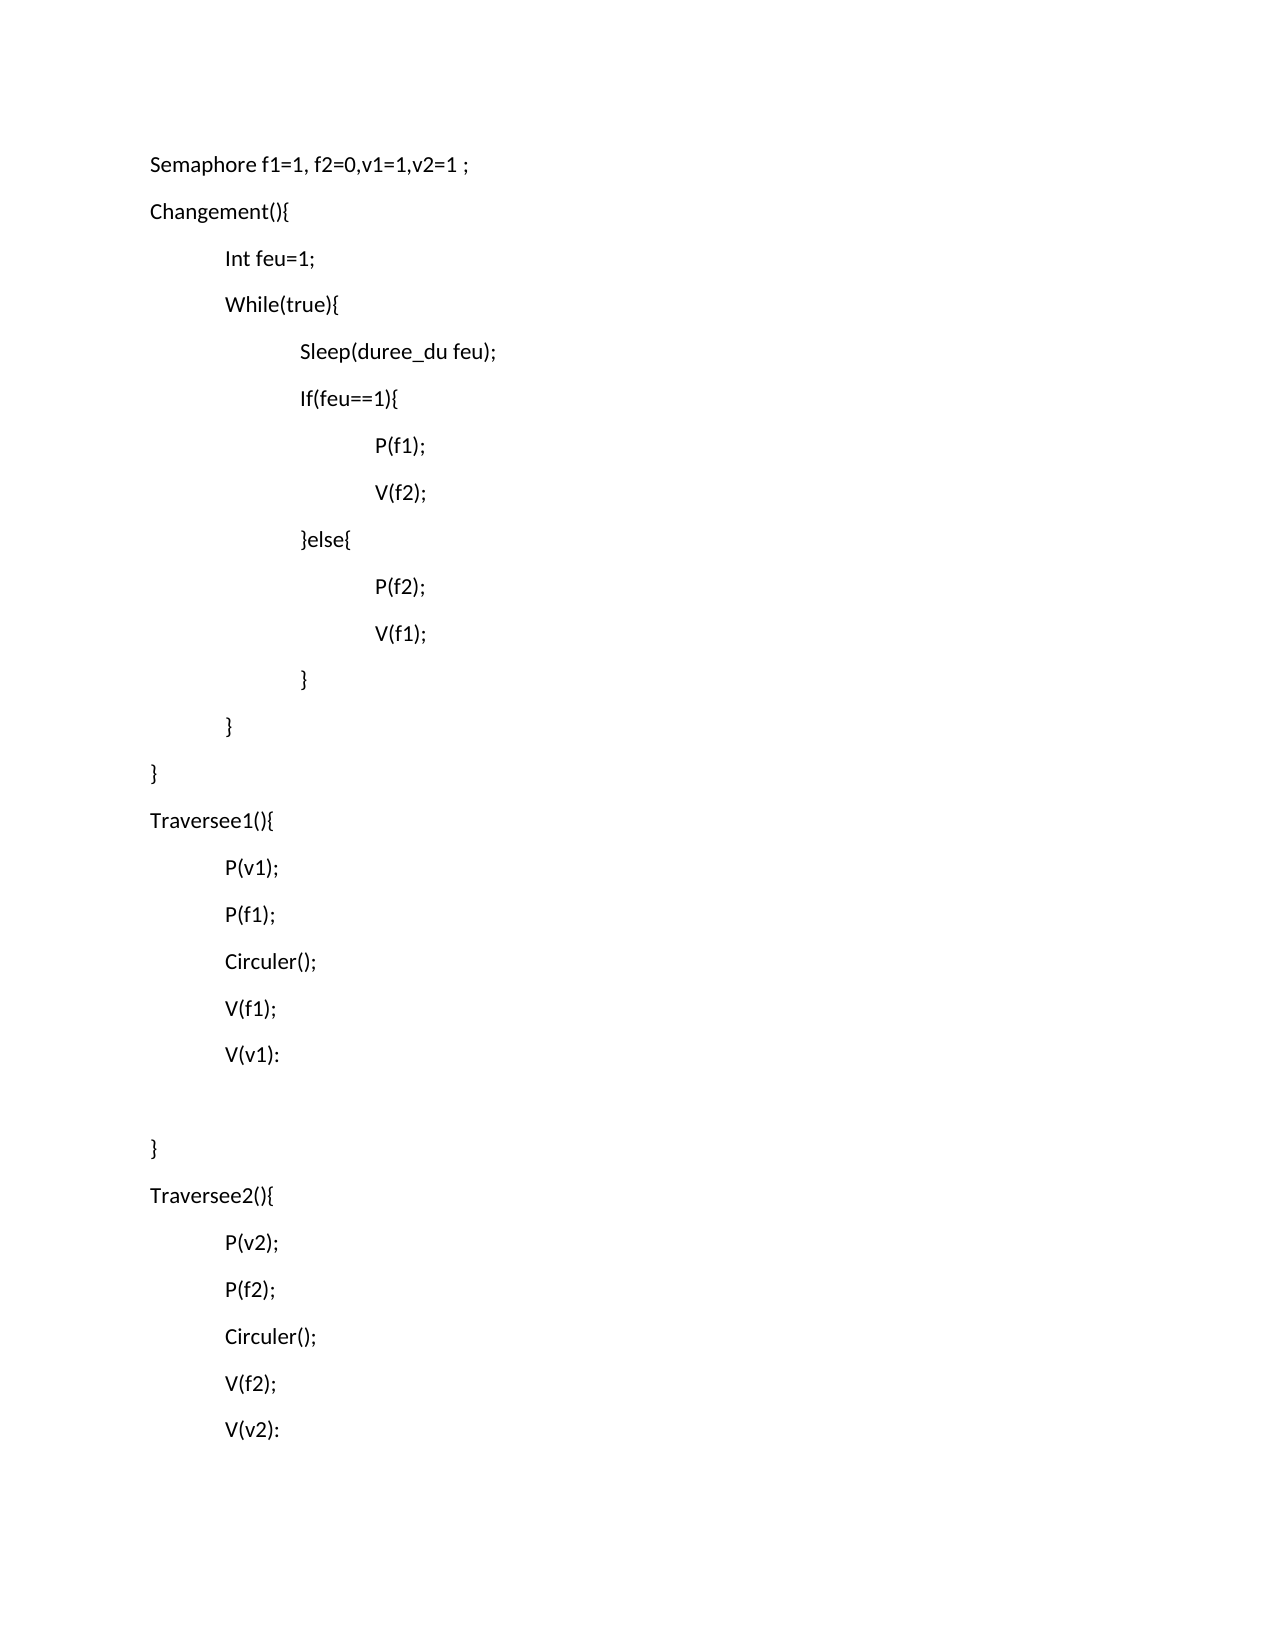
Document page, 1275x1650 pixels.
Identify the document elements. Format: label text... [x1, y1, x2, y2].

text Circuler(); [150, 1322, 1125, 1350]
text P(v1); [150, 853, 1125, 881]
text V(f2); [150, 1369, 1125, 1397]
text While(true){ [150, 291, 1125, 319]
text Sleep(duree_du feu); [150, 337, 1125, 366]
text V(v1): [150, 1041, 1125, 1069]
text } [150, 759, 1125, 787]
text V(f2); [150, 478, 1125, 506]
text P(f2); [150, 1275, 1125, 1303]
text }else{ [225, 525, 1125, 553]
text Traversee2(){ [150, 1181, 1125, 1209]
text V(f1); [150, 619, 1125, 647]
text } [150, 1134, 1125, 1162]
text P(v2); [150, 1228, 1125, 1256]
text Traversee1(){ [150, 806, 1125, 834]
text } [225, 666, 1125, 694]
text } [150, 712, 1125, 741]
text Semaphore f1=1, f2=0,v1=1,v2=1 ; [150, 150, 1125, 178]
text If(feu==1){ [150, 384, 1125, 412]
text Int feu=1; [150, 244, 1125, 272]
text Changement(){ [150, 197, 1125, 225]
text Circuler(); [150, 947, 1125, 975]
text V(v2): [150, 1416, 1125, 1444]
text V(f1); [150, 994, 1125, 1022]
text P(f2); [300, 572, 1125, 600]
text P(f1); [150, 900, 1125, 928]
text P(f1); [150, 431, 1125, 459]
